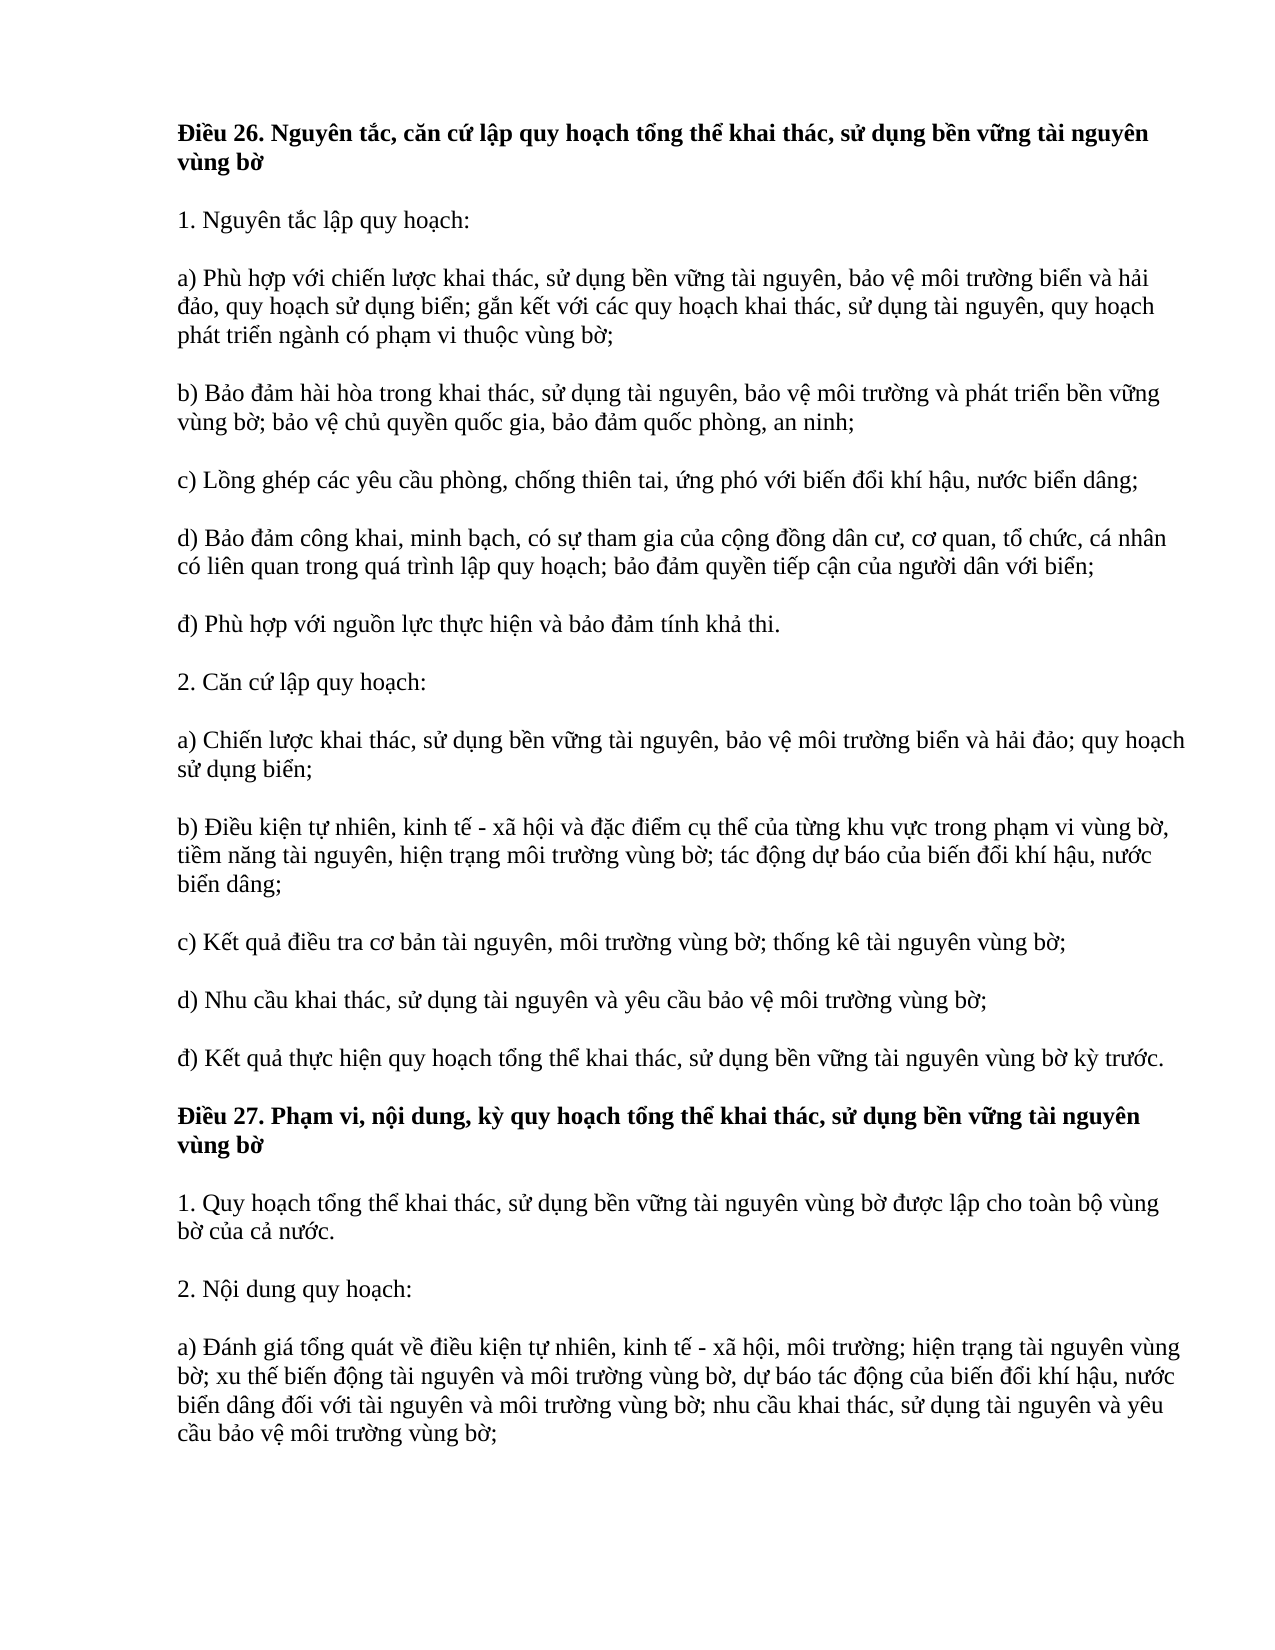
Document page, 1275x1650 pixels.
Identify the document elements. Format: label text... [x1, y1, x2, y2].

text 2. Nội dung quy hoạch: [177, 1274, 1186, 1303]
text a) Phù hợp với chiến lược khai thác, sử dụng bền vững tài nguyên, bảo vệ môi trường biển và hải đảo, quy hoạch sử dụng biển; gắn kết với các quy hoạch khai thác, sử dụng tài nguyên, quy hoạch phát triển ngành có phạm vi thuộc vùng bờ; [177, 263, 1186, 349]
text 1. Nguyên tắc lập quy hoạch: [177, 205, 1186, 233]
text c) Kết quả điều tra cơ bản tài nguyên, môi trường vùng bờ; thống kê tài nguyên vùng bờ; [239, 927, 1186, 956]
text 2. Căn cứ lập quy hoạch: [177, 667, 1186, 696]
text 1. Quy hoạch tổng thể khai thác, sử dụng bền vững tài nguyên vùng bờ được lập cho toàn bộ vùng bờ của cả nước. [177, 1188, 1186, 1245]
text a) Chiến lược khai thác, sử dụng bền vững tài nguyên, bảo vệ môi trường biển và hải đảo; quy hoạch sử dụng biển; [177, 725, 1186, 783]
text đ) Kết quả thực hiện quy hoạch tổng thể khai thác, sử dụng bền vững tài nguyên vùng bờ kỳ trước. [177, 1043, 1186, 1072]
text d) Bảo đảm công khai, minh bạch, có sự tham gia của cộng đồng dân cư, cơ quan, tổ chức, cá nhân có liên quan trong quá trình lập quy hoạch; bảo đảm quyền tiếp cận của người dân với biển; [177, 523, 1186, 580]
text a) Đánh giá tổng quát về điều kiện tự nhiên, kinh tế - xã hội, môi trường; hiện trạng tài nguyên vùng bờ; xu thế biến động tài nguyên và môi trường vùng bờ, dự báo tác động của biến đổi khí hậu, nước biển dâng đối với tài nguyên và môi trường vùng bờ; nhu cầu khai thác, sử dụng tài nguyên và yêu cầu bảo vệ môi trường vùng bờ; [177, 1332, 1186, 1447]
text Điều 26. Nguyên tắc, căn cứ lập quy hoạch tổng thể khai thác, sử dụng bền vững tài nguyên vùng bờ [177, 118, 1186, 176]
text Điều 27. Phạm vi, nội dung, kỳ quy hoạch tổng thể khai thác, sử dụng bền vững tài nguyên vùng bờ [177, 1101, 1186, 1158]
text d) Nhu cầu khai thác, sử dụng tài nguyên và yêu cầu bảo vệ môi trường vùng bờ; [177, 985, 1186, 1014]
text c) Lồng ghép các yêu cầu phòng, chống thiên tai, ứng phó với biến đổi khí hậu, nước biển dâng; [177, 465, 1186, 493]
text đ) Phù hợp với nguồn lực thực hiện và bảo đảm tính khả thi. [326, 609, 1186, 638]
text b) Điều kiện tự nhiên, kinh tế - xã hội và đặc điểm cụ thể của từng khu vực trong phạm vi vùng bờ, tiềm năng tài nguyên, hiện trạng môi trường vùng bờ; tác động dự báo của biến đổi khí hậu, nước biển dâng; [177, 812, 1186, 898]
text b) Bảo đảm hài hòa trong khai thác, sử dụng tài nguyên, bảo vệ môi trường và phát triển bền vững vùng bờ; bảo vệ chủ quyền quốc gia, bảo đảm quốc phòng, an ninh; [177, 378, 1186, 436]
